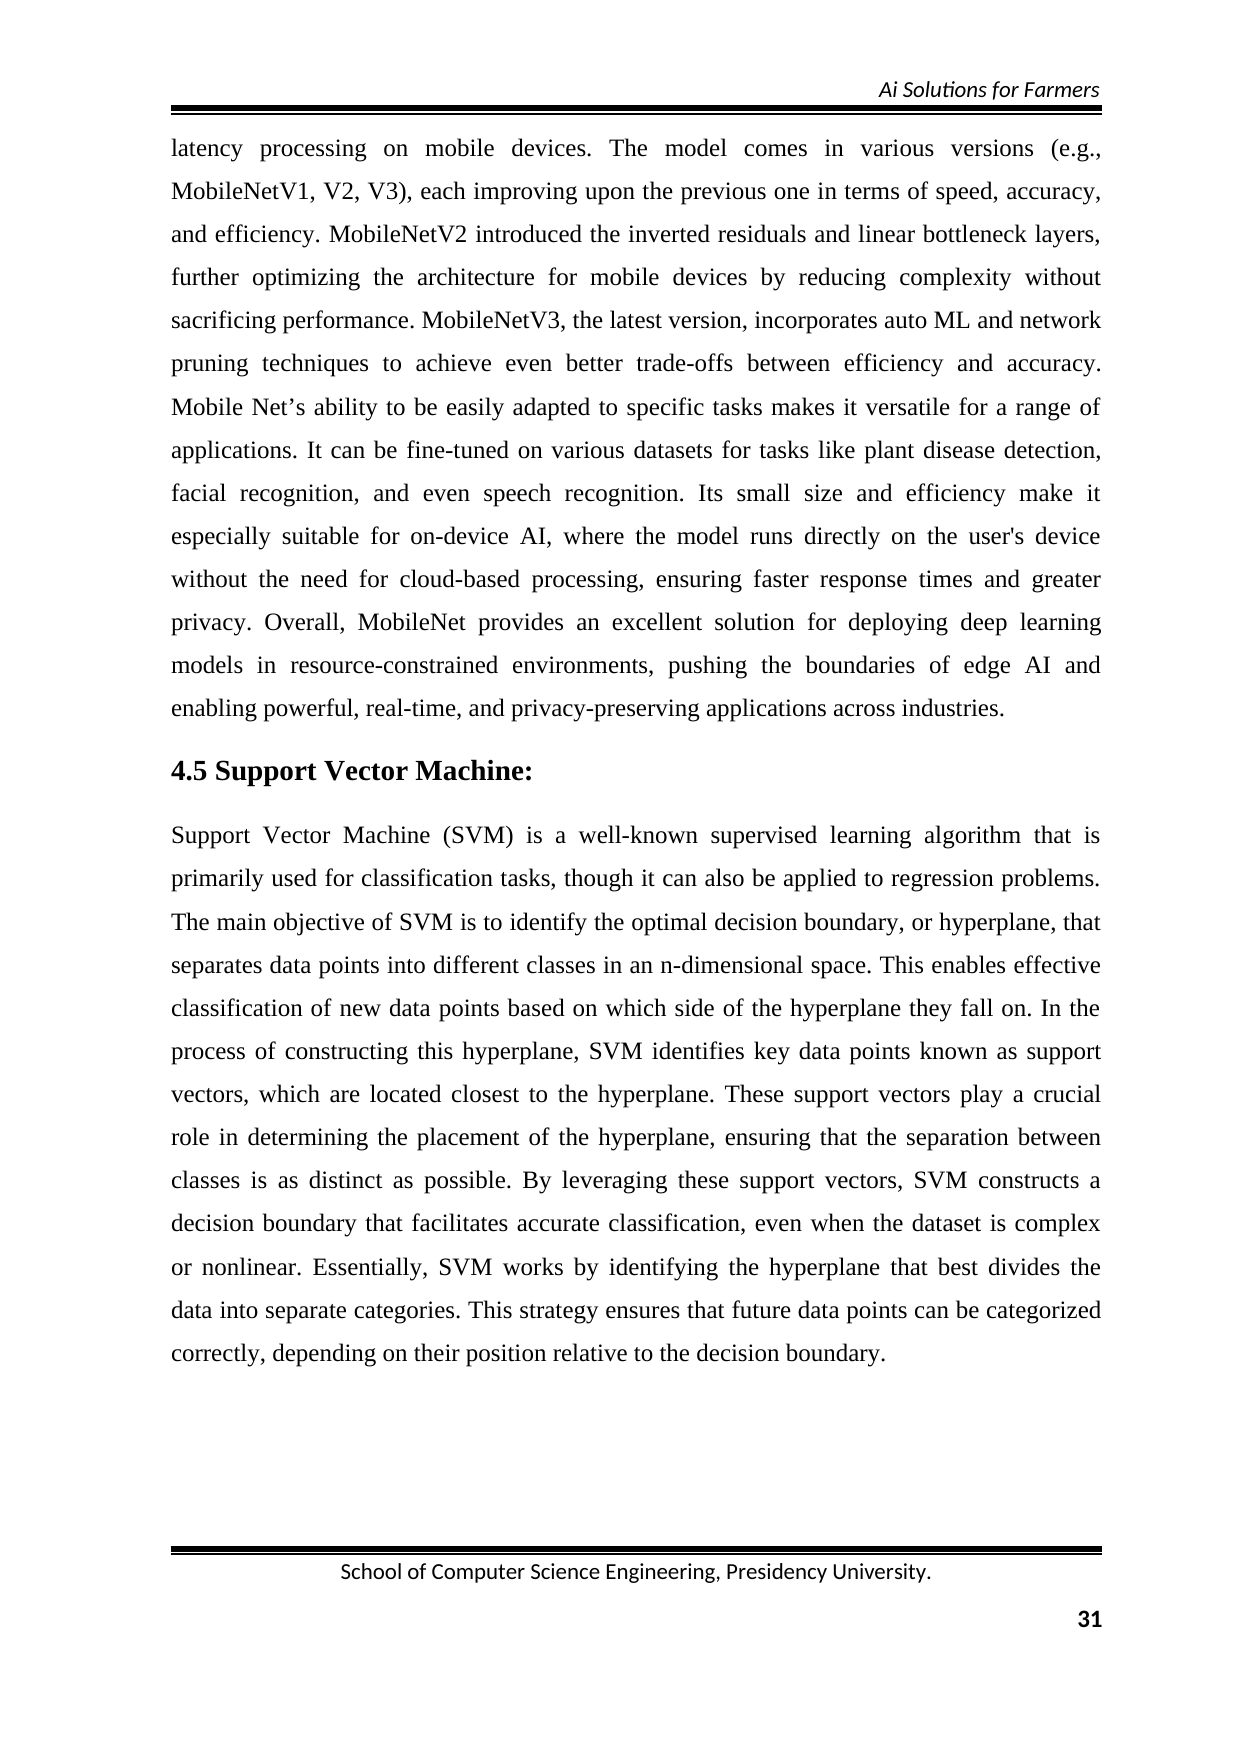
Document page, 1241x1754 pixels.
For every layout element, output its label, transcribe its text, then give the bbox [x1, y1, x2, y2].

text Support Vector Machine (SVM) is a well-known supervised learning algorithm that is primarily used for classification tasks, though it can also be applied to regression problems. The main objective of SVM is to identify the optimal decision boundary, or hyperplane, that separates data points into different classes in an n-dimensional space. This enables effective classification of new data points based on which side of the hyperplane they fall on. In the process of constructing this hyperplane, SVM identifies key data points known as support vectors, which are located closest to the hyperplane. These support vectors play a crucial role in determining the placement of the hyperplane, ensuring that the separation between classes is as distinct as possible. By leveraging these support vectors, SVM constructs a decision boundary that facilitates accurate classification, even when the dataset is complex or nonlinear. Essentially, SVM works by identifying the hyperplane that best divides the data into separate categories. This strategy ensures that future data points can be categorized correctly, depending on their position relative to the decision boundary. [171, 820, 1102, 1367]
text 4.5 Support Vector Machine: [171, 753, 1102, 787]
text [171, 133, 1102, 722]
